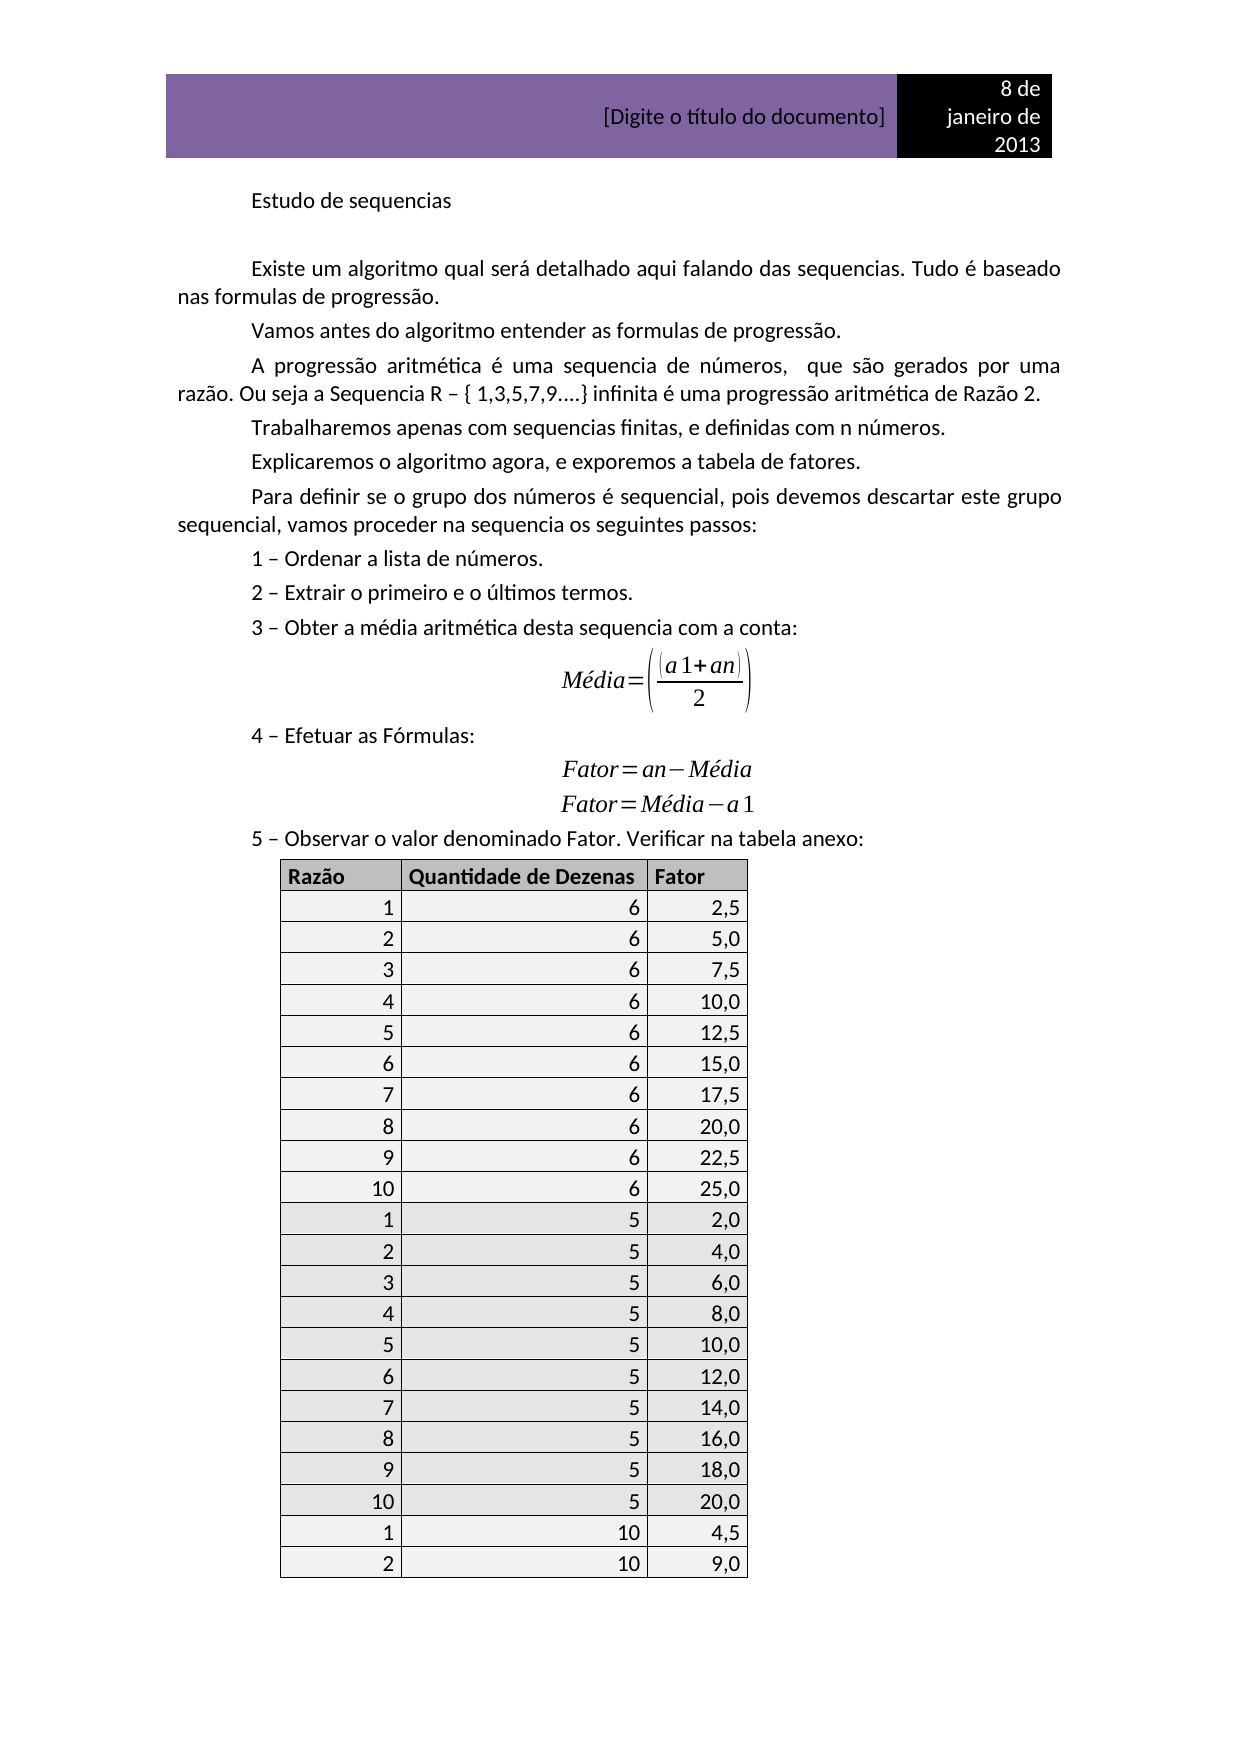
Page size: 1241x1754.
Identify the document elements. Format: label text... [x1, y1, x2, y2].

table_cell 6 [402, 922, 647, 952]
table_cell 6 [402, 985, 647, 1015]
table_cell 8,0 [648, 1297, 747, 1327]
table_cell 2 [281, 1547, 401, 1577]
text 2 – Extrair o primeiro e o últimos termos. [177, 578, 1063, 606]
table_cell 14,0 [648, 1391, 747, 1421]
table_cell 10 [281, 1485, 401, 1515]
table_cell 5 [402, 1328, 647, 1358]
table_cell 1 [281, 891, 401, 921]
table_cell 1 [281, 1516, 401, 1546]
table_cell 9,0 [648, 1547, 747, 1577]
table_cell 2 [281, 1235, 401, 1265]
text Para definir se o grupo dos números é sequencial, pois devemos descartar este grupo sequencial, vamos proceder na sequencia os seguintes passos: [177, 482, 1063, 538]
table_cell 17,5 [648, 1078, 747, 1108]
table_cell 4 [281, 985, 401, 1015]
table_cell 20,0 [648, 1485, 747, 1515]
table_cell 6 [402, 891, 647, 921]
text 5 – Observar o valor denominado Fator. Verificar na tabela anexo: [177, 824, 1063, 852]
table_cell 5 [402, 1422, 647, 1452]
table_cell 6 [402, 1110, 647, 1140]
table_cell 5 [402, 1297, 647, 1327]
table_cell 7 [281, 1078, 401, 1108]
text Vamos antes do algoritmo entender as formulas de progressão. [177, 317, 1063, 345]
table_cell 6 [402, 1047, 647, 1077]
table_cell 5 [402, 1266, 647, 1296]
table_cell 12,5 [648, 1016, 747, 1046]
table_cell 18,0 [648, 1453, 747, 1483]
table_cell 6 [281, 1047, 401, 1077]
table_cell 3 [281, 953, 401, 983]
table_cell 8 [281, 1422, 401, 1452]
table_cell 6 [402, 953, 647, 983]
table_cell 12,0 [648, 1360, 747, 1390]
text 1 – Ordenar a lista de números. [177, 544, 1063, 572]
table_cell 2,5 [648, 891, 747, 921]
table_cell 22,5 [648, 1141, 747, 1171]
text 4 – Efetuar as Fórmulas: [177, 721, 1063, 749]
text Estudo de sequencias [177, 186, 1063, 214]
table_cell 9 [281, 1141, 401, 1171]
table_cell 25,0 [648, 1172, 747, 1202]
text 3 – Obter a média aritmética desta sequencia com a conta: [177, 613, 1063, 641]
table_cell 20,0 [648, 1110, 747, 1140]
table_cell 5 [402, 1453, 647, 1483]
table_cell 4,0 [648, 1235, 747, 1265]
table_cell 5 [402, 1485, 647, 1515]
table_cell 1 [281, 1203, 401, 1233]
table_cell 6 [402, 1172, 647, 1202]
table_cell 5 [402, 1360, 647, 1390]
table_cell 10 [281, 1172, 401, 1202]
table_cell 6 [402, 1016, 647, 1046]
table_cell 16,0 [648, 1422, 747, 1452]
table_cell 6 [402, 1078, 647, 1108]
table_cell 15,0 [648, 1047, 747, 1077]
table_cell 3 [281, 1266, 401, 1296]
table_cell 6 [281, 1360, 401, 1390]
text A progressão aritmética é uma sequencia de números, que são gerados por uma razão. Ou seja a Sequencia R – { 1,3,5,7,9....} infinita é uma progressão aritmética de Razão 2. [177, 351, 1063, 407]
table_cell 4,5 [648, 1516, 747, 1546]
table_cell 8 [281, 1110, 401, 1140]
table_cell 5 [402, 1235, 647, 1265]
table_cell 7 [281, 1391, 401, 1421]
table_cell 5 [281, 1328, 401, 1358]
table_cell 7,5 [648, 953, 747, 983]
table_header Fator [648, 860, 747, 890]
table_cell 5 [402, 1391, 647, 1421]
table_cell 10 [402, 1516, 647, 1546]
table_cell 6 [402, 1141, 647, 1171]
table_cell 2,0 [648, 1203, 747, 1233]
table_cell 5 [281, 1016, 401, 1046]
table_header Razão [281, 860, 401, 890]
text Explicaremos o algoritmo agora, e exporemos a tabela de fatores. [177, 447, 1063, 476]
table_cell 9 [281, 1453, 401, 1483]
text Trabalharemos apenas com sequencias finitas, e definidas com n números. [177, 413, 1063, 441]
table_cell 6,0 [648, 1266, 747, 1296]
text Existe um algoritmo qual será detalhado aqui falando das sequencias. Tudo é baseado nas formulas de progressão. [177, 254, 1063, 310]
table_cell 10,0 [648, 985, 747, 1015]
table_cell 10 [402, 1547, 647, 1577]
table_cell 10,0 [648, 1328, 747, 1358]
table_header Quantidade de Dezenas [402, 860, 647, 890]
table_cell 2 [281, 922, 401, 952]
table_cell 5 [402, 1203, 647, 1233]
table_cell 4 [281, 1297, 401, 1327]
table_cell 5,0 [648, 922, 747, 952]
